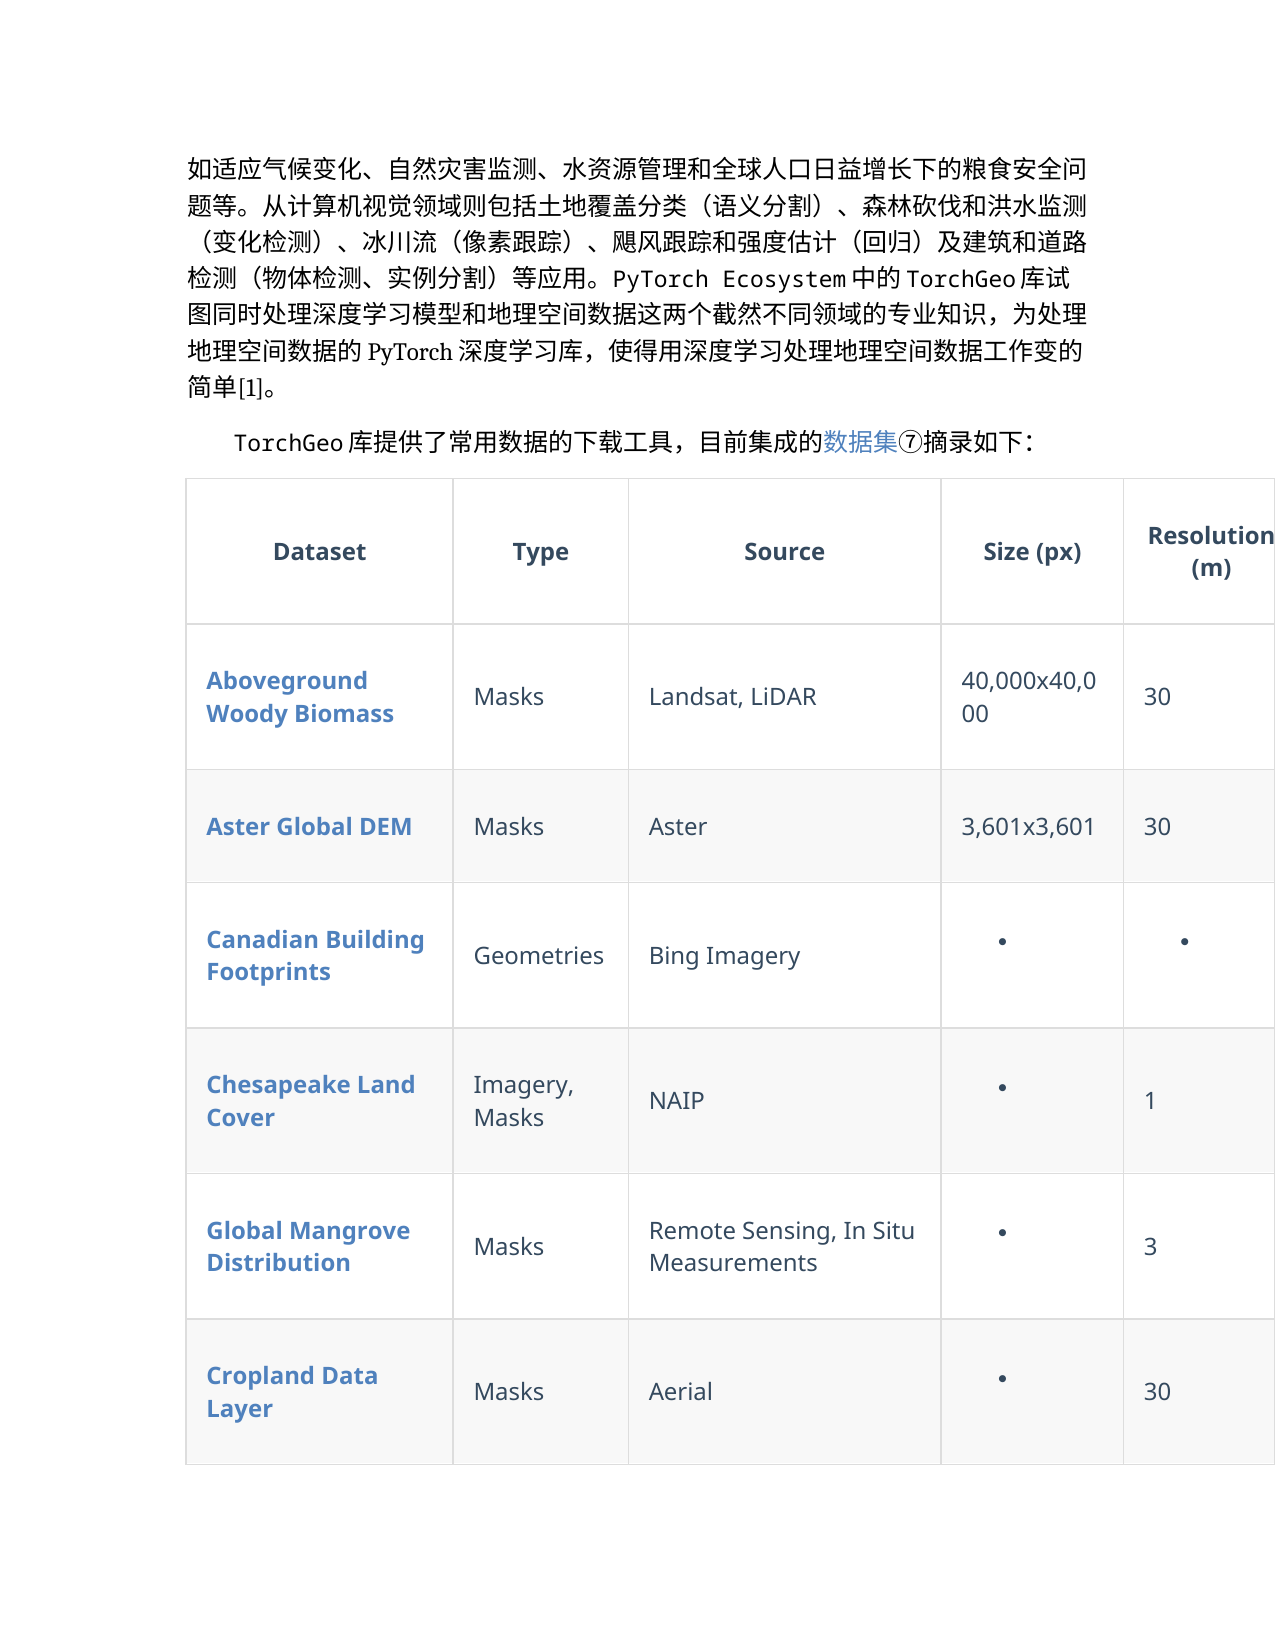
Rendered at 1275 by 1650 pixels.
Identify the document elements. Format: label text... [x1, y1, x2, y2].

table_cell Remote Sensing, In Situ Measurements [629, 1174, 940, 1318]
table_cell Masks [454, 1320, 628, 1463]
table_cell Masks [454, 625, 628, 768]
table_cell 3,601x3,601 [942, 770, 1123, 881]
table_cell 30 [1124, 770, 1274, 881]
table_cell [942, 883, 1123, 1027]
table_header Source [629, 479, 940, 623]
table_cell Chesapeake Land Cover [187, 1029, 452, 1172]
table_cell Aerial [629, 1320, 940, 1463]
table_cell Canadian Building Footprints [187, 883, 452, 1027]
table_cell NAIP [629, 1029, 940, 1172]
table_cell 40,000x40,000 [942, 625, 1123, 768]
table_cell [942, 1320, 1123, 1463]
table_cell Masks [454, 770, 628, 881]
table_cell Aster Global DEM [187, 770, 452, 881]
table_cell 3 [1124, 1174, 1274, 1318]
table_cell Geometries [454, 883, 628, 1027]
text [187, 150, 1087, 404]
table_cell Cropland Data Layer [187, 1320, 452, 1463]
table_cell Masks [454, 1174, 628, 1318]
table_cell 1 [1124, 1029, 1274, 1172]
table_cell Landsat, LiDAR [629, 625, 940, 768]
text TorchGeo库提供了常用数据的下载工具，目前集成的数据集⑦摘录如下： [187, 422, 1087, 459]
table_cell [1124, 883, 1274, 1027]
table_header Type [454, 479, 628, 623]
table_cell [942, 1029, 1123, 1172]
table_header Resolution (m) [1124, 479, 1274, 623]
table_cell Global Mangrove Distribution [187, 1174, 452, 1318]
table_cell Bing Imagery [629, 883, 940, 1027]
table_cell [942, 1174, 1123, 1318]
table_header Dataset [187, 479, 452, 623]
table_cell Aster [629, 770, 940, 881]
table_cell 30 [1124, 1320, 1274, 1463]
table_cell 30 [1124, 625, 1274, 768]
table_cell Aboveground Woody Biomass [187, 625, 452, 768]
table_header Size (px) [942, 479, 1123, 623]
table_cell Imagery, Masks [454, 1029, 628, 1172]
